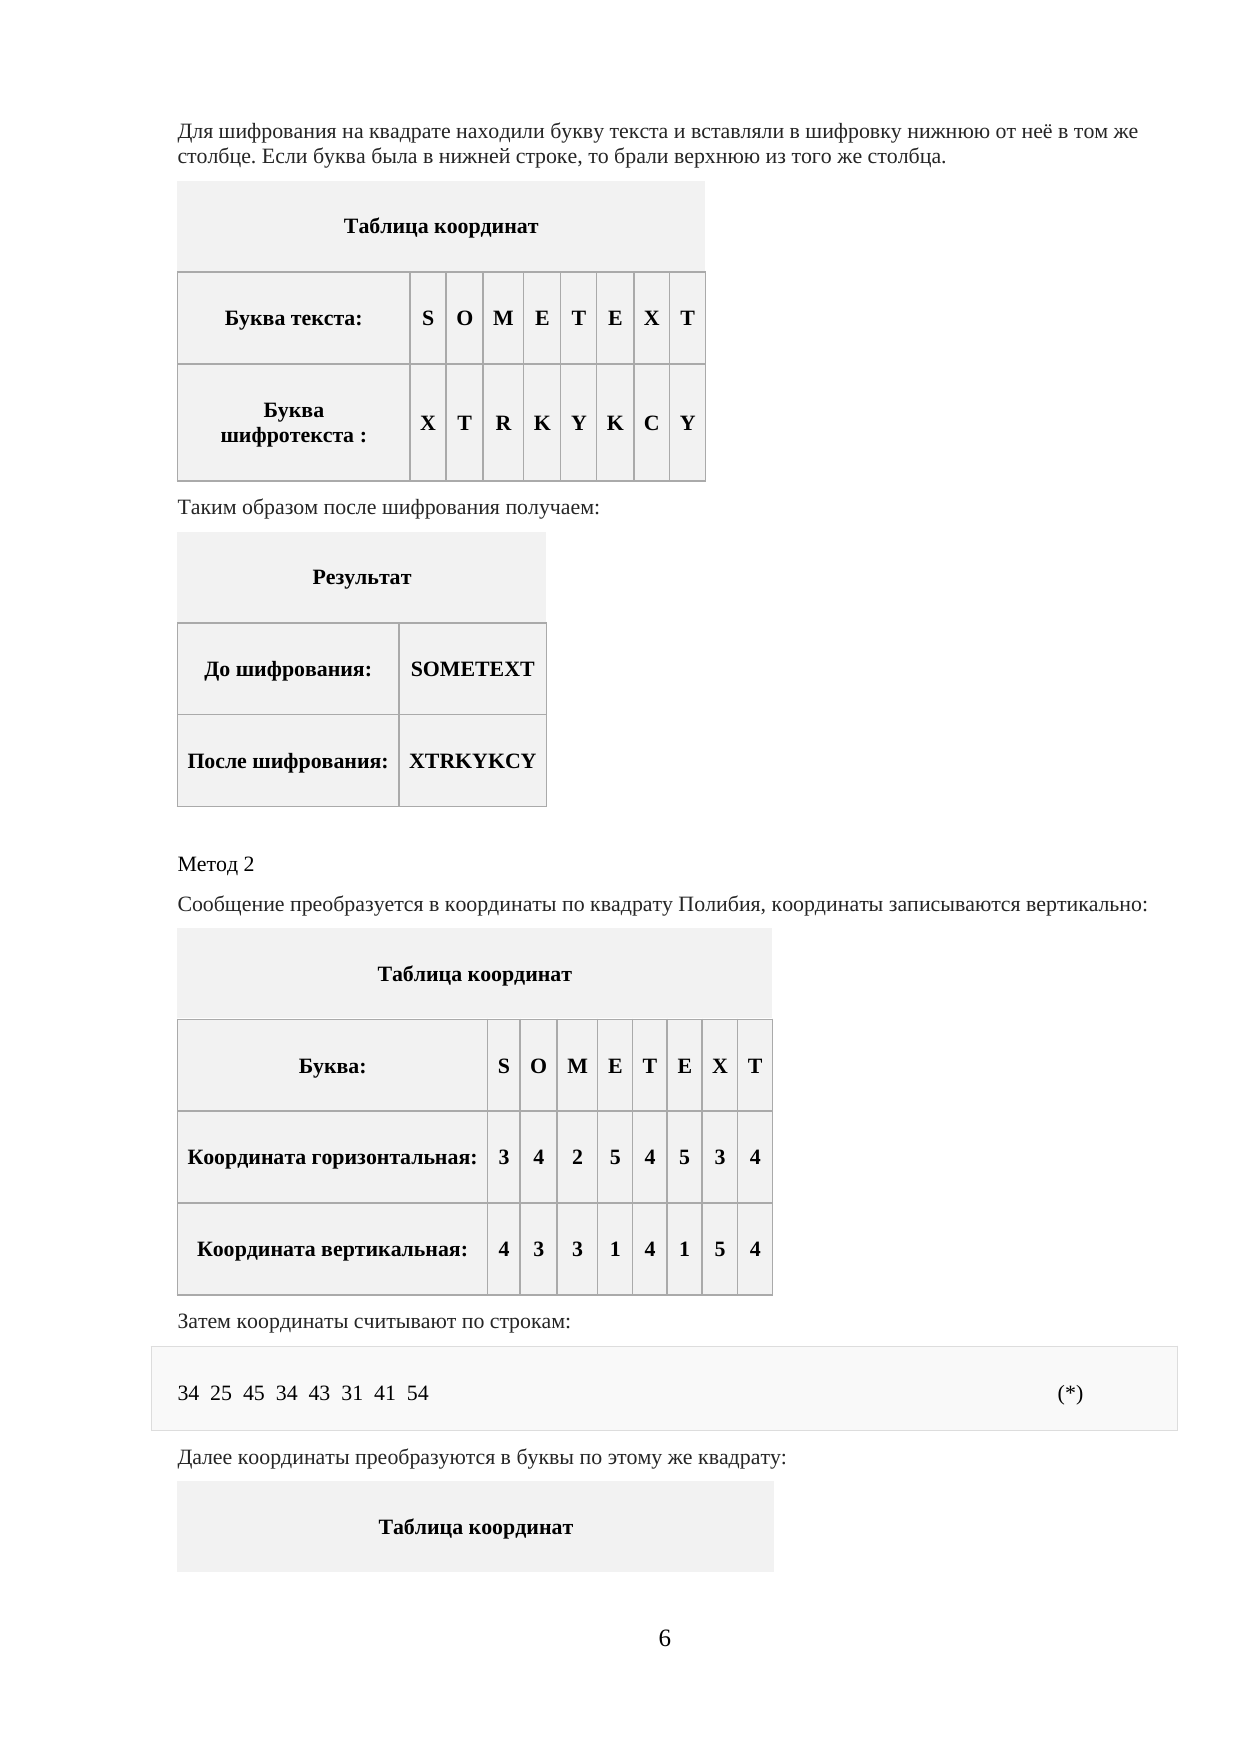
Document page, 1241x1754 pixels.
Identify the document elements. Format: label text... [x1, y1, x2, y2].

table_cell 2 [558, 1112, 597, 1202]
table_cell O [447, 273, 482, 363]
table_cell XTRKYKCY [400, 715, 546, 806]
table_cell Буква: [178, 1020, 487, 1110]
table_cell E [524, 273, 560, 363]
table_cell Координата вертикальная: [178, 1204, 487, 1294]
table_cell 4 [738, 1204, 772, 1294]
text 34 25 45 34 43 31 41 54 (*) [152, 1347, 1177, 1430]
table_cell 5 [598, 1112, 632, 1202]
table_cell 1 [598, 1204, 632, 1294]
table_cell E [668, 1020, 701, 1110]
table_cell Буква текста: [178, 273, 409, 363]
table_cell 1 [668, 1204, 701, 1294]
table_cell M [558, 1020, 597, 1110]
text Далее координаты преобразуются в буквы по этому же квадрату: [177, 1444, 1152, 1469]
text Сообщение преобразуется в координаты по квадрату Полибия, координаты записываются вертикально: [177, 891, 1152, 916]
table_header Таблица координат [177, 1481, 774, 1572]
table_cell До шифрования: [178, 624, 398, 714]
table_cell K [524, 365, 560, 480]
table_cell После шифрования: [178, 715, 398, 806]
table_cell 4 [633, 1112, 666, 1202]
text Для шифрования на квадрате находили букву текста и вставляли в шифровку нижнюю от неё в том же столбце. Если буква была в нижней строке, то брали верхнюю из того же столбца. [177, 118, 1152, 168]
table_cell 4 [488, 1204, 519, 1294]
table_cell E [597, 273, 633, 363]
table_cell 5 [668, 1112, 701, 1202]
table_cell Y [561, 365, 596, 480]
table_cell R [484, 365, 523, 480]
table_cell T [633, 1020, 666, 1110]
table_cell M [484, 273, 523, 363]
table_cell T [738, 1020, 772, 1110]
table_cell T [561, 273, 596, 363]
table_cell 4 [738, 1112, 772, 1202]
table_cell X [703, 1020, 737, 1110]
table_cell SOMETEXT [400, 624, 546, 714]
table_header Результат [177, 532, 546, 622]
table_cell S [488, 1020, 519, 1110]
table_cell 5 [703, 1204, 737, 1294]
table_cell 3 [703, 1112, 737, 1202]
table_header Таблица координат [177, 928, 772, 1018]
table_cell X [411, 365, 445, 480]
text Таким образом после шифрования получаем: [177, 494, 1152, 519]
table_cell 3 [521, 1204, 556, 1294]
table_cell Y [670, 365, 705, 480]
table_cell O [521, 1020, 556, 1110]
subtitle Метод 2 [177, 851, 1152, 876]
table_cell T [670, 273, 705, 363]
table_cell X [635, 273, 669, 363]
table_cell E [598, 1020, 632, 1110]
table_cell K [597, 365, 633, 480]
table_cell 3 [558, 1204, 597, 1294]
table_cell Буква шифротекста : [178, 365, 409, 480]
table_cell C [635, 365, 669, 480]
table_cell 3 [488, 1112, 519, 1202]
table_cell Координата горизонтальная: [178, 1112, 487, 1202]
text Затем координаты считывают по строкам: [177, 1308, 1152, 1333]
table_cell T [447, 365, 482, 480]
table_cell S [411, 273, 445, 363]
table_header Таблица координат [177, 181, 705, 271]
table_cell 4 [521, 1112, 556, 1202]
table_cell 4 [633, 1204, 666, 1294]
